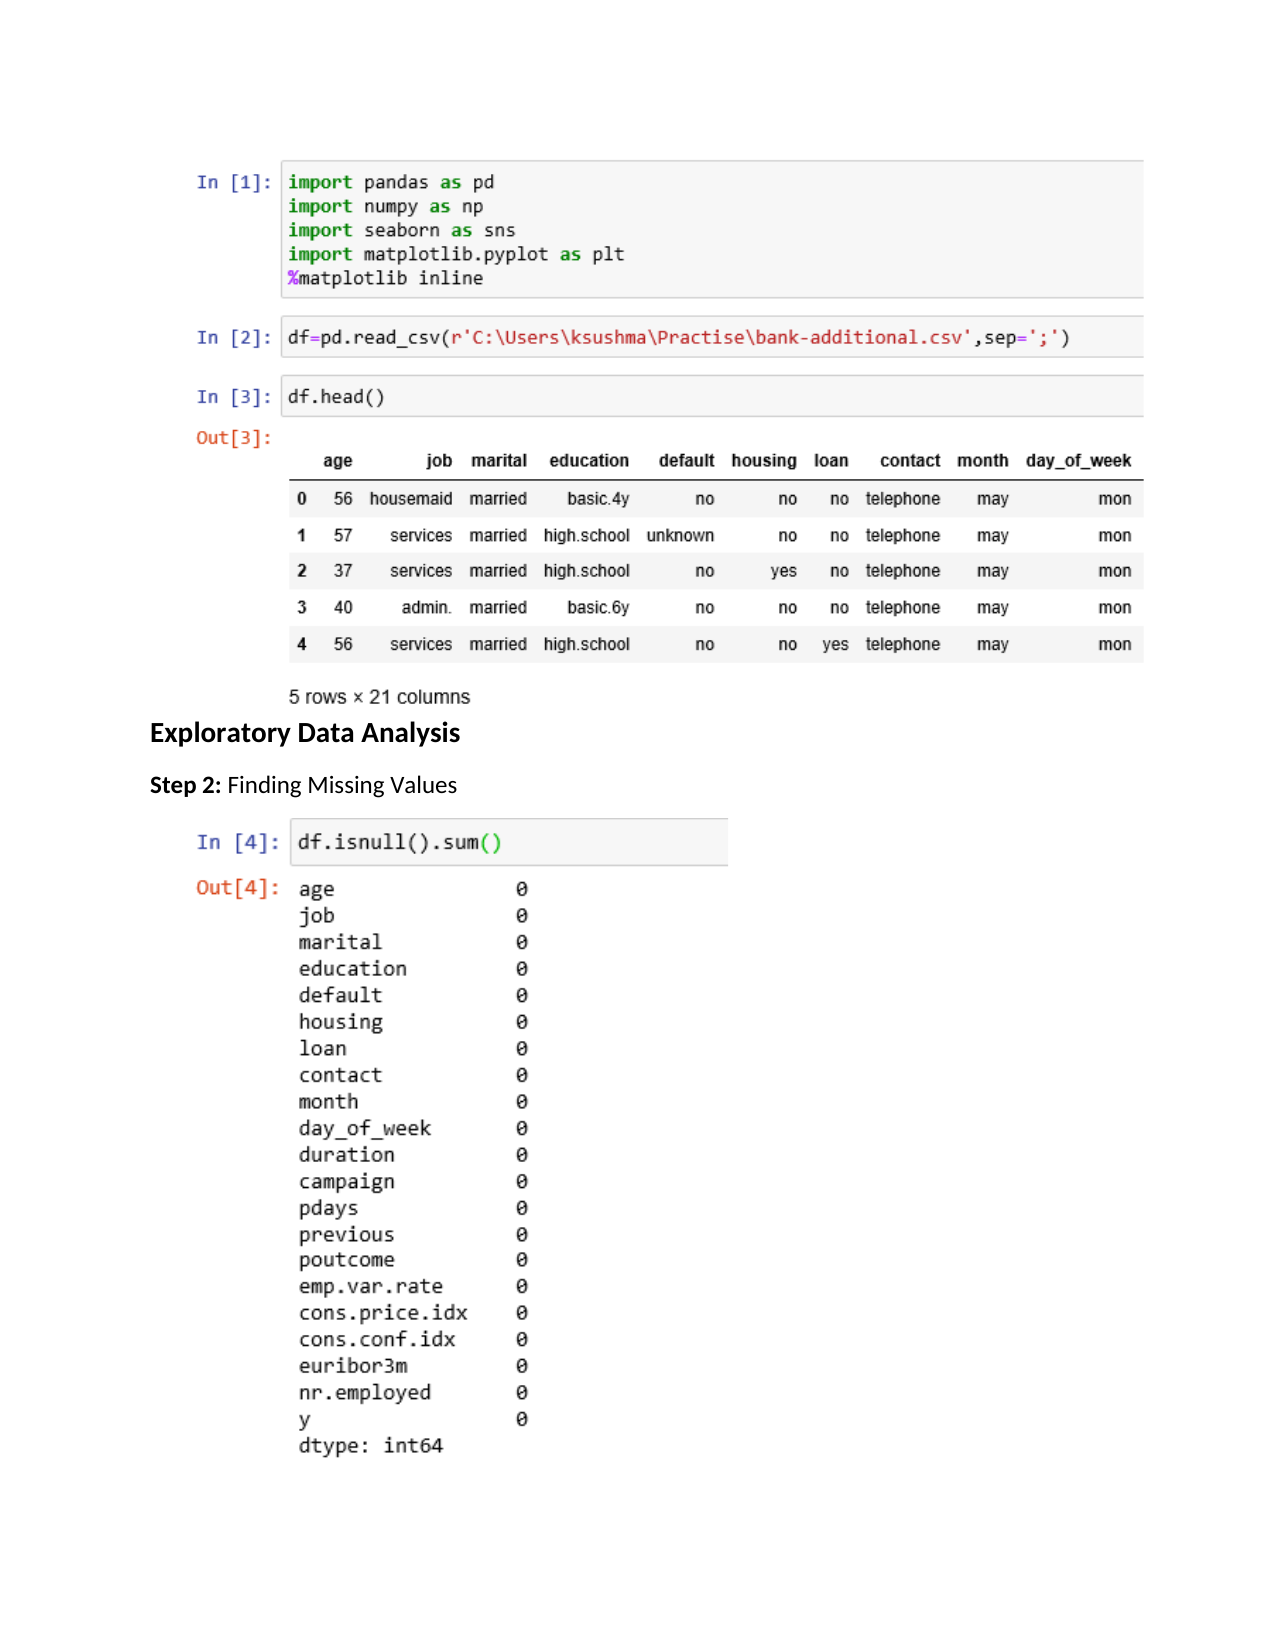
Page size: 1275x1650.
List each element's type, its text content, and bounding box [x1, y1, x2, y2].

text Exploratory Data Analysis [150, 150, 1125, 749]
text Step 2: Finding Missing Values [150, 769, 1125, 799]
